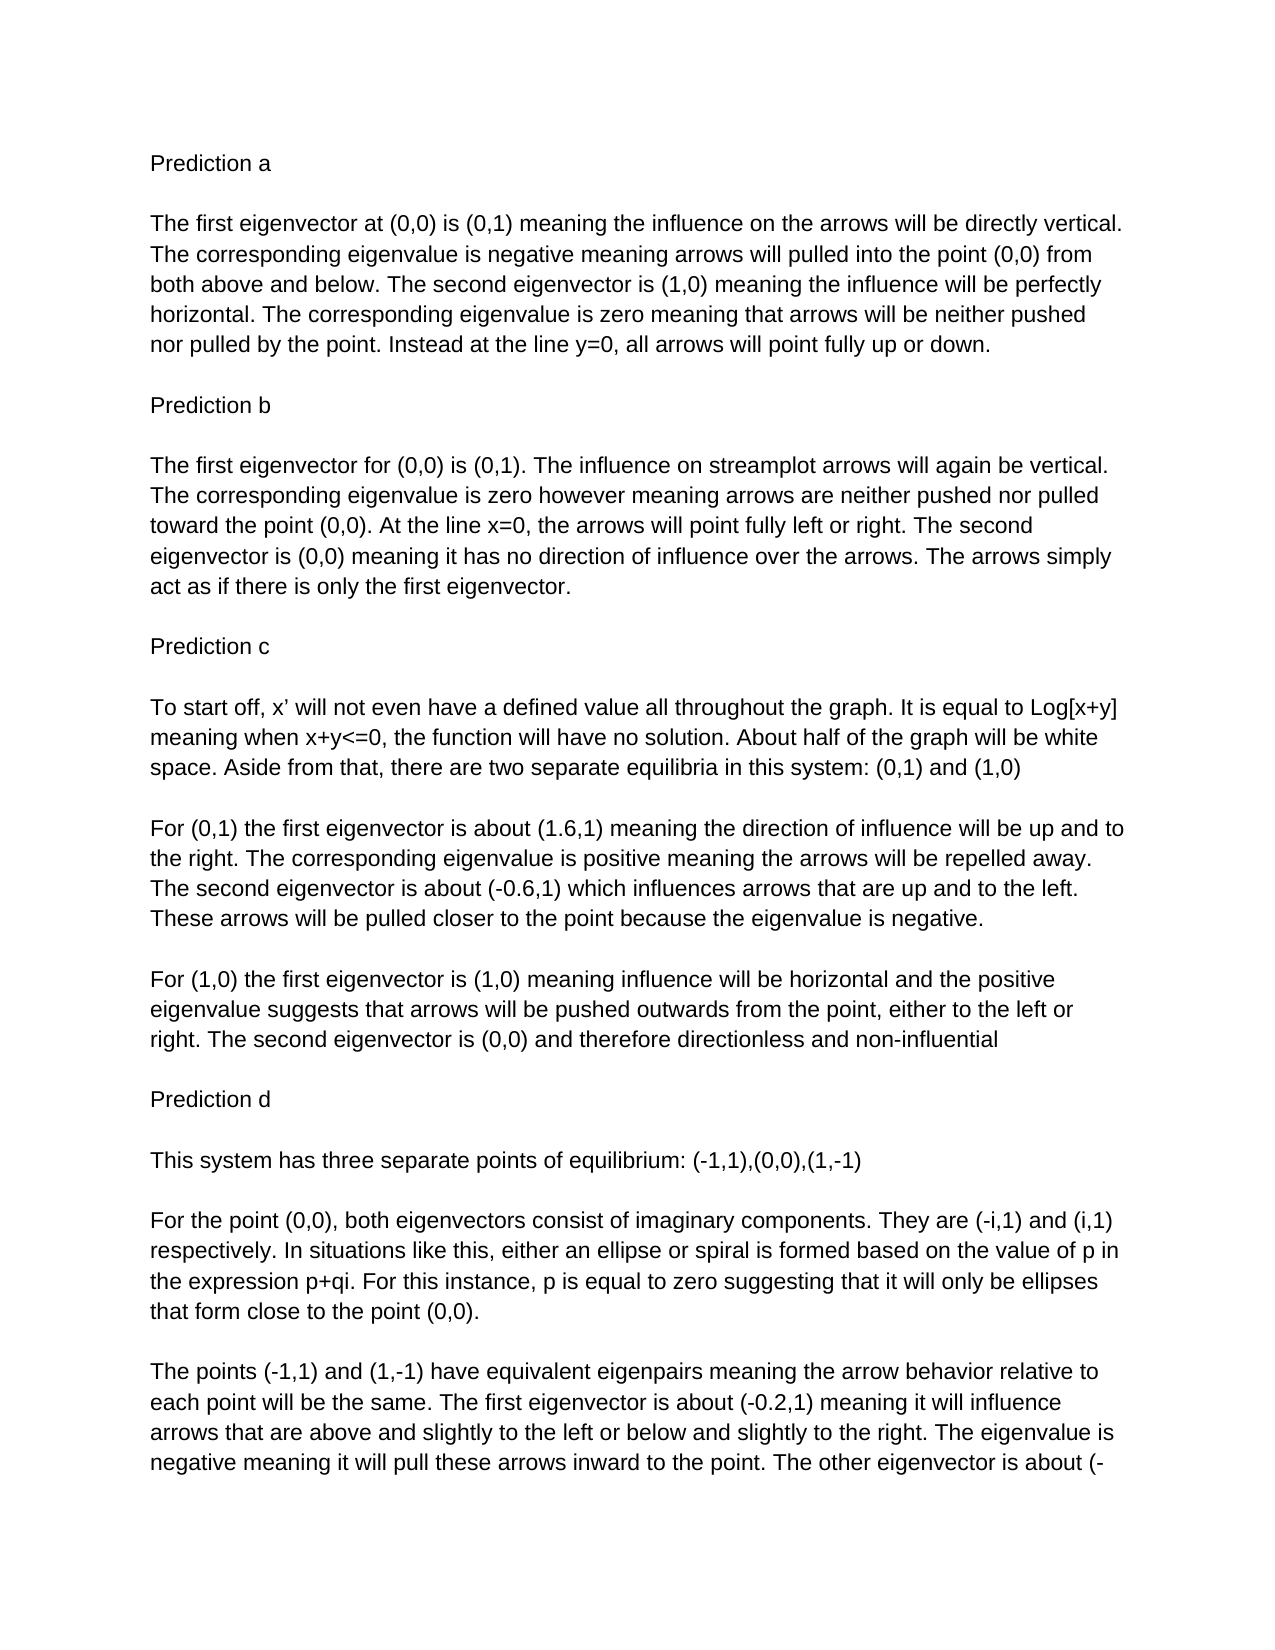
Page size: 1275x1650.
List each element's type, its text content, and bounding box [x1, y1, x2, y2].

text The first eigenvector at (0,0) is (0,1) meaning the influence on the arrows will be directly vertical. The corresponding eigenvalue is negative meaning arrows will pulled into the point (0,0) from both above and below. The second eigenvector is (1,0) meaning the influence will be perfectly horizontal. The corresponding eigenvalue is zero meaning that arrows will be neither pushed nor pulled by the point. Instead at the line y=0, all arrows will point fully up or down. [150, 210, 1125, 358]
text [150, 1358, 1125, 1475]
text Prediction c [150, 633, 1125, 660]
text Prediction d [150, 1086, 1125, 1113]
text For (1,0) the first eigenvector is (1,0) meaning influence will be horizontal and the positive eigenvalue suggests that arrows will be pushed outwards from the point, either to the left or right. The second eigenvector is (0,0) and therefore directionless and non-influential [150, 966, 1125, 1052]
text For (0,1) the first eigenvector is about (1.6,1) meaning the direction of influence will be up and to the right. The corresponding eigenvalue is positive meaning the arrows will be repelled away. The second eigenvector is about (-0.6,1) which influences arrows that are up and to the left. These arrows will be pulled closer to the point because the eigenvalue is negative. [150, 814, 1125, 932]
text Prediction b [150, 392, 1125, 418]
text This system has three separate points of equilibrium: (-1,1),(0,0),(1,-1) [150, 1147, 1125, 1173]
text For the point (0,0), both eigenvectors consist of imaginary components. They are (-i,1) and (i,1) respectively. In situations like this, either an ellipse or spiral is formed based on the value of p in the expression p+qi. For this instance, p is equal to zero suggesting that it will only be ellipses that form close to the point (0,0). [150, 1207, 1125, 1324]
text To start off, x’ will not even have a defined value all throughout the graph. It is equal to Log[x+y] meaning when x+y<=0, the function will have no solution. About half of the graph will be white space. Aside from that, there are two separate equilibria in this system: (0,1) and (1,0) [150, 694, 1125, 781]
text The first eigenvector for (0,0) is (0,1). The influence on streamplot arrows will again be vertical. The corresponding eigenvalue is zero however meaning arrows are neither pushed nor pulled toward the point (0,0). At the line x=0, the arrows will point fully left or right. The second eigenvector is (0,0) meaning it has no direction of influence over the arrows. The arrows simply act as if there is only the first eigenvector. [150, 452, 1125, 599]
text Prediction a [150, 150, 1125, 176]
